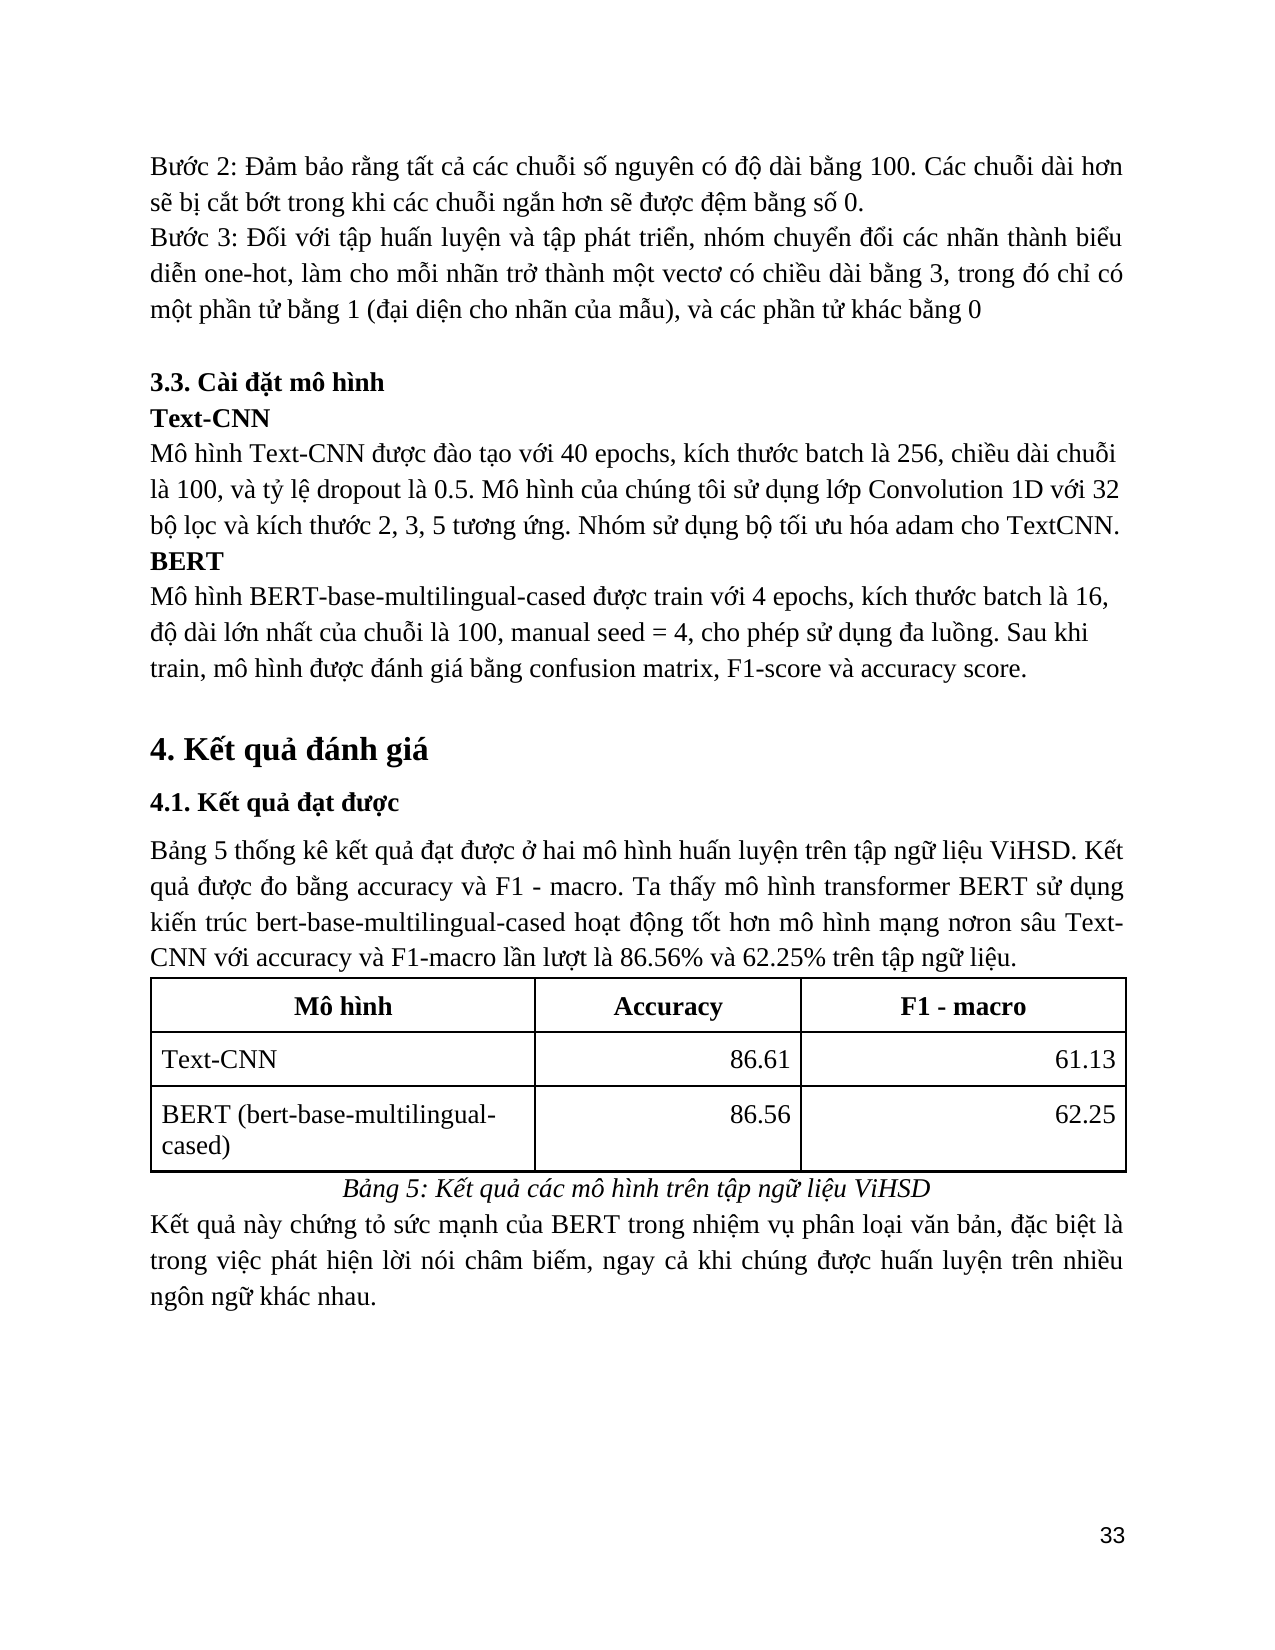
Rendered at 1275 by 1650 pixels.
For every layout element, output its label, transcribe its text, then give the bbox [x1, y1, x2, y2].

table_header Mô hình [152, 979, 534, 1031]
table_header Accuracy [536, 979, 800, 1031]
text BERT [150, 545, 1125, 576]
text Bước 2: Đảm bảo rằng tất cả các chuỗi số nguyên có độ dài bằng 100. Các chuỗi dài hơn sẽ bị cắt bớt trong khi các chuỗi ngắn hơn sẽ được đệm bằng số 0. [150, 150, 1125, 217]
table_header F1 - macro [802, 979, 1125, 1031]
subtitle 4.1. Kết quả đạt được [150, 786, 1125, 817]
table_cell 86.61 [536, 1033, 800, 1085]
subtitle 4. Kết quả đánh giá [150, 729, 1125, 768]
table_cell 61.13 [802, 1033, 1125, 1085]
table_cell 62.25 [802, 1087, 1125, 1170]
table_cell Text-CNN [152, 1033, 534, 1085]
subtitle 3.3. Cài đặt mô hình [150, 366, 1125, 397]
text Bảng 5: Kết quả các mô hình trên tập ngữ liệu ViHSD [150, 1173, 1125, 1204]
text Kết quả này chứng tỏ sức mạnh của BERT trong nhiệm vụ phân loại văn bản, đặc biệt là trong việc phát hiện lời nói châm biếm, ngay cả khi chúng được huấn luyện trên nhiều ngôn ngữ khác nhau. [150, 1208, 1125, 1311]
text Bảng 5 thống kê kết quả đạt được ở hai mô hình huấn luyện trên tập ngữ liệu ViHSD. Kết quả được đo bằng accuracy và F1 - macro. Ta thấy mô hình transformer BERT sử dụng kiến trúc bert-base-multilingual-cased hoạt động tốt hơn mô hình mạng nơron sâu Text-CNN với accuracy và F1-macro lần lượt là 86.56% và 62.25% trên tập ngữ liệu. [150, 834, 1125, 972]
text Text-CNN [150, 402, 1125, 433]
table_cell BERT (bert-base-multilingual-cased) [152, 1087, 534, 1170]
text Mô hình BERT-base-multilingual-cased được train với 4 epochs, kích thước batch là 16, độ dài lớn nhất của chuỗi là 100, manual seed = 4, cho phép sử dụng đa luồng. Sau khi train, mô hình được đánh giá bằng confusion matrix, F1-score và accuracy score. [150, 581, 1125, 683]
text Mô hình Text-CNN được đào tạo với 40 epochs, kích thước batch là 256, chiều dài chuỗi là 100, và tỷ lệ dropout là 0.5. Mô hình của chúng tôi sử dụng lớp Convolution 1D với 32 bộ lọc và kích thước 2, 3, 5 tương ứng. Nhóm sử dụng bộ tối ưu hóa adam cho TextCNN. [150, 438, 1125, 540]
text Bước 3: Đối với tập huấn luyện và tập phát triển, nhóm chuyển đổi các nhãn thành biểu diễn one-hot, làm cho mỗi nhãn trở thành một vectơ có chiều dài bằng 3, trong đó chỉ có một phần tử bằng 1 (đại diện cho nhãn của mẫu), và các phần tử khác bằng 0 [150, 221, 1125, 324]
table_cell 86.56 [536, 1087, 800, 1170]
